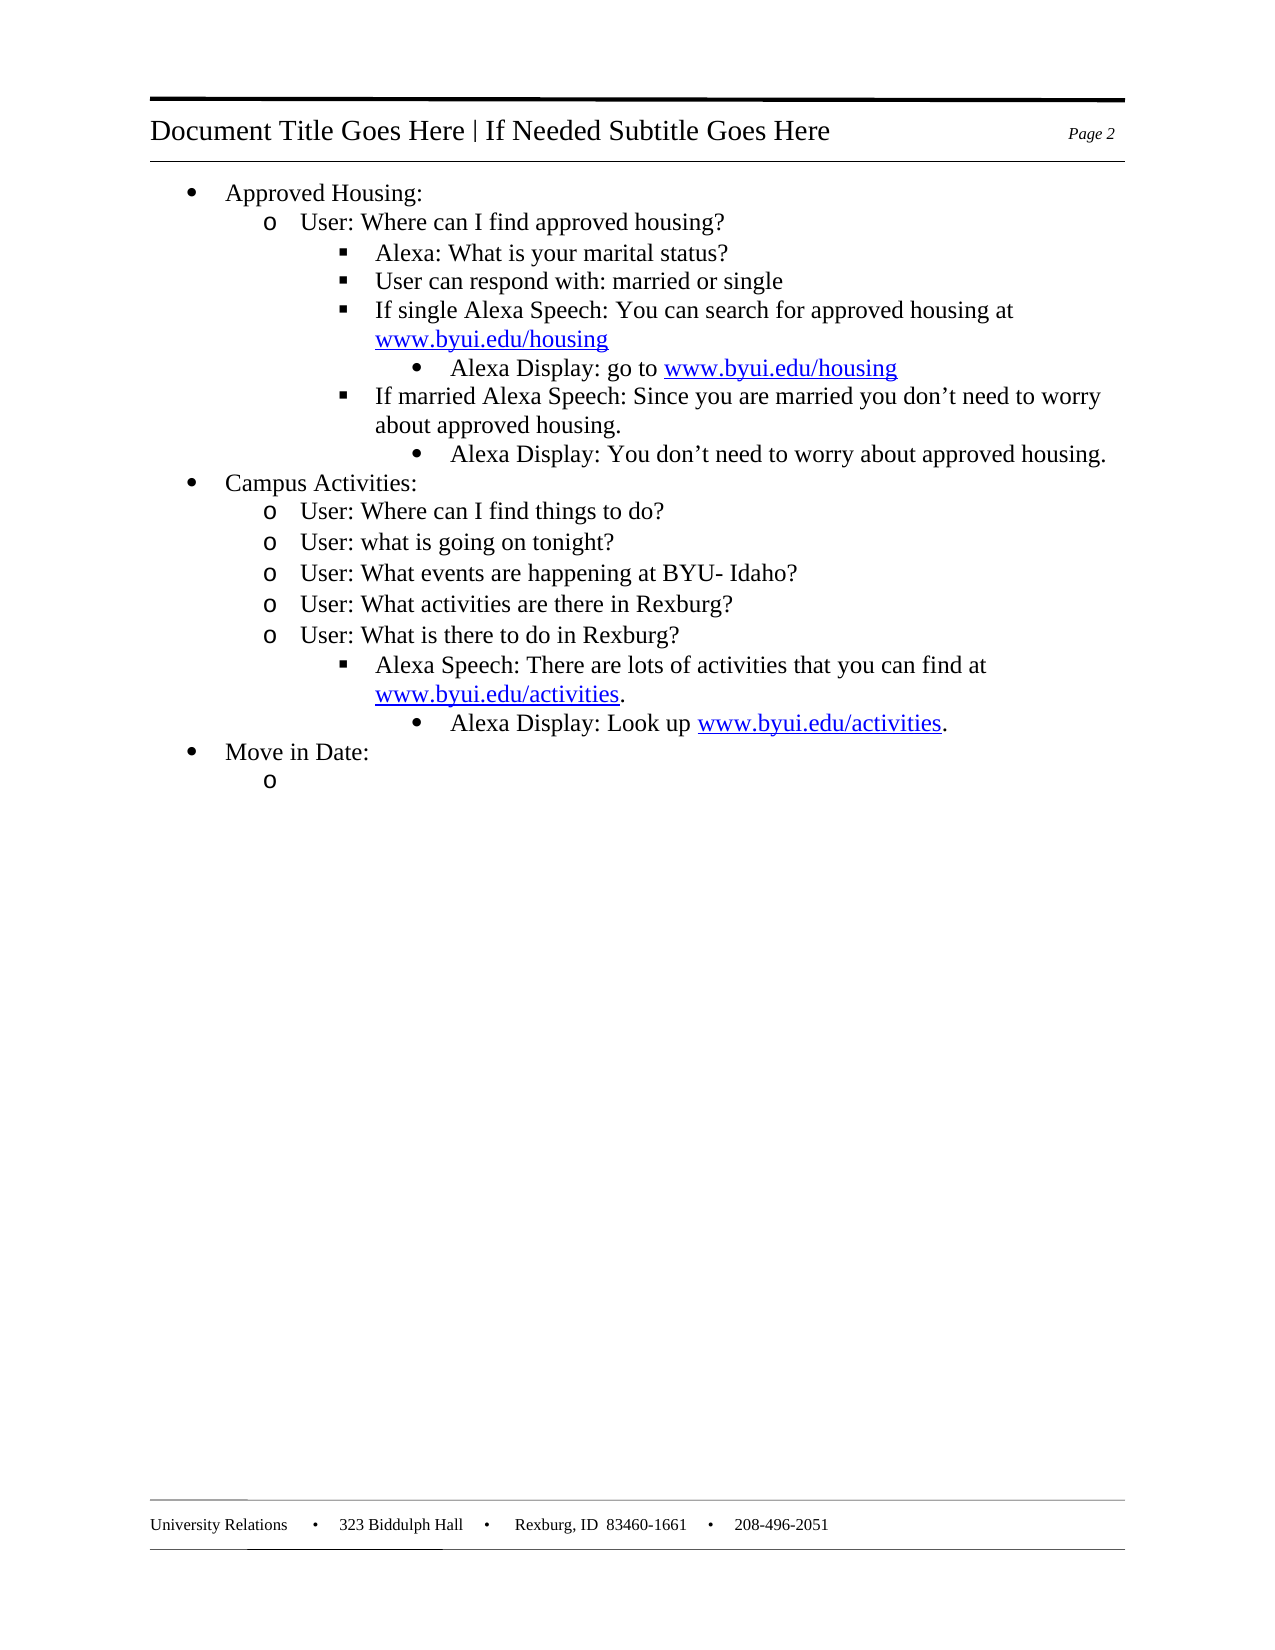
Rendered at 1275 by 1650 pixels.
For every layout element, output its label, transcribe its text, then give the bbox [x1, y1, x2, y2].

list Move in Date: [187, 737, 1125, 766]
list If married Alexa Speech: Since you are married you don’t need to worry about approved housing. [337, 381, 1125, 439]
list Alexa: What is your marital status? [337, 238, 1125, 266]
list User can respond with: married or single [337, 266, 1125, 295]
list Alexa Display: Look up www.byui.edu/activities. [412, 708, 1125, 737]
list User: Where can I find things to do? [262, 496, 1125, 527]
list User: Where can I find approved housing? [262, 207, 1125, 238]
list Approved Housing: [187, 178, 1125, 207]
list If single Alexa Speech: You can search for approved housing at www.byui.edu/housing [337, 295, 1125, 353]
list User: What is there to do in Rexburg? [262, 620, 1125, 651]
list Alexa Display: You don’t need to worry about approved housing. [412, 439, 1125, 468]
list Alexa Display: go to www.byui.edu/housing [412, 353, 1125, 381]
list User: What events are happening at BYU- Idaho? [262, 558, 1125, 589]
list User: what is going on tonight? [262, 527, 1125, 558]
list Campus Activities: [187, 468, 1125, 496]
list User: What activities are there in Rexburg? [262, 589, 1125, 620]
list Alexa Speech: There are lots of activities that you can find at www.byui.edu/activities. [337, 651, 1125, 708]
